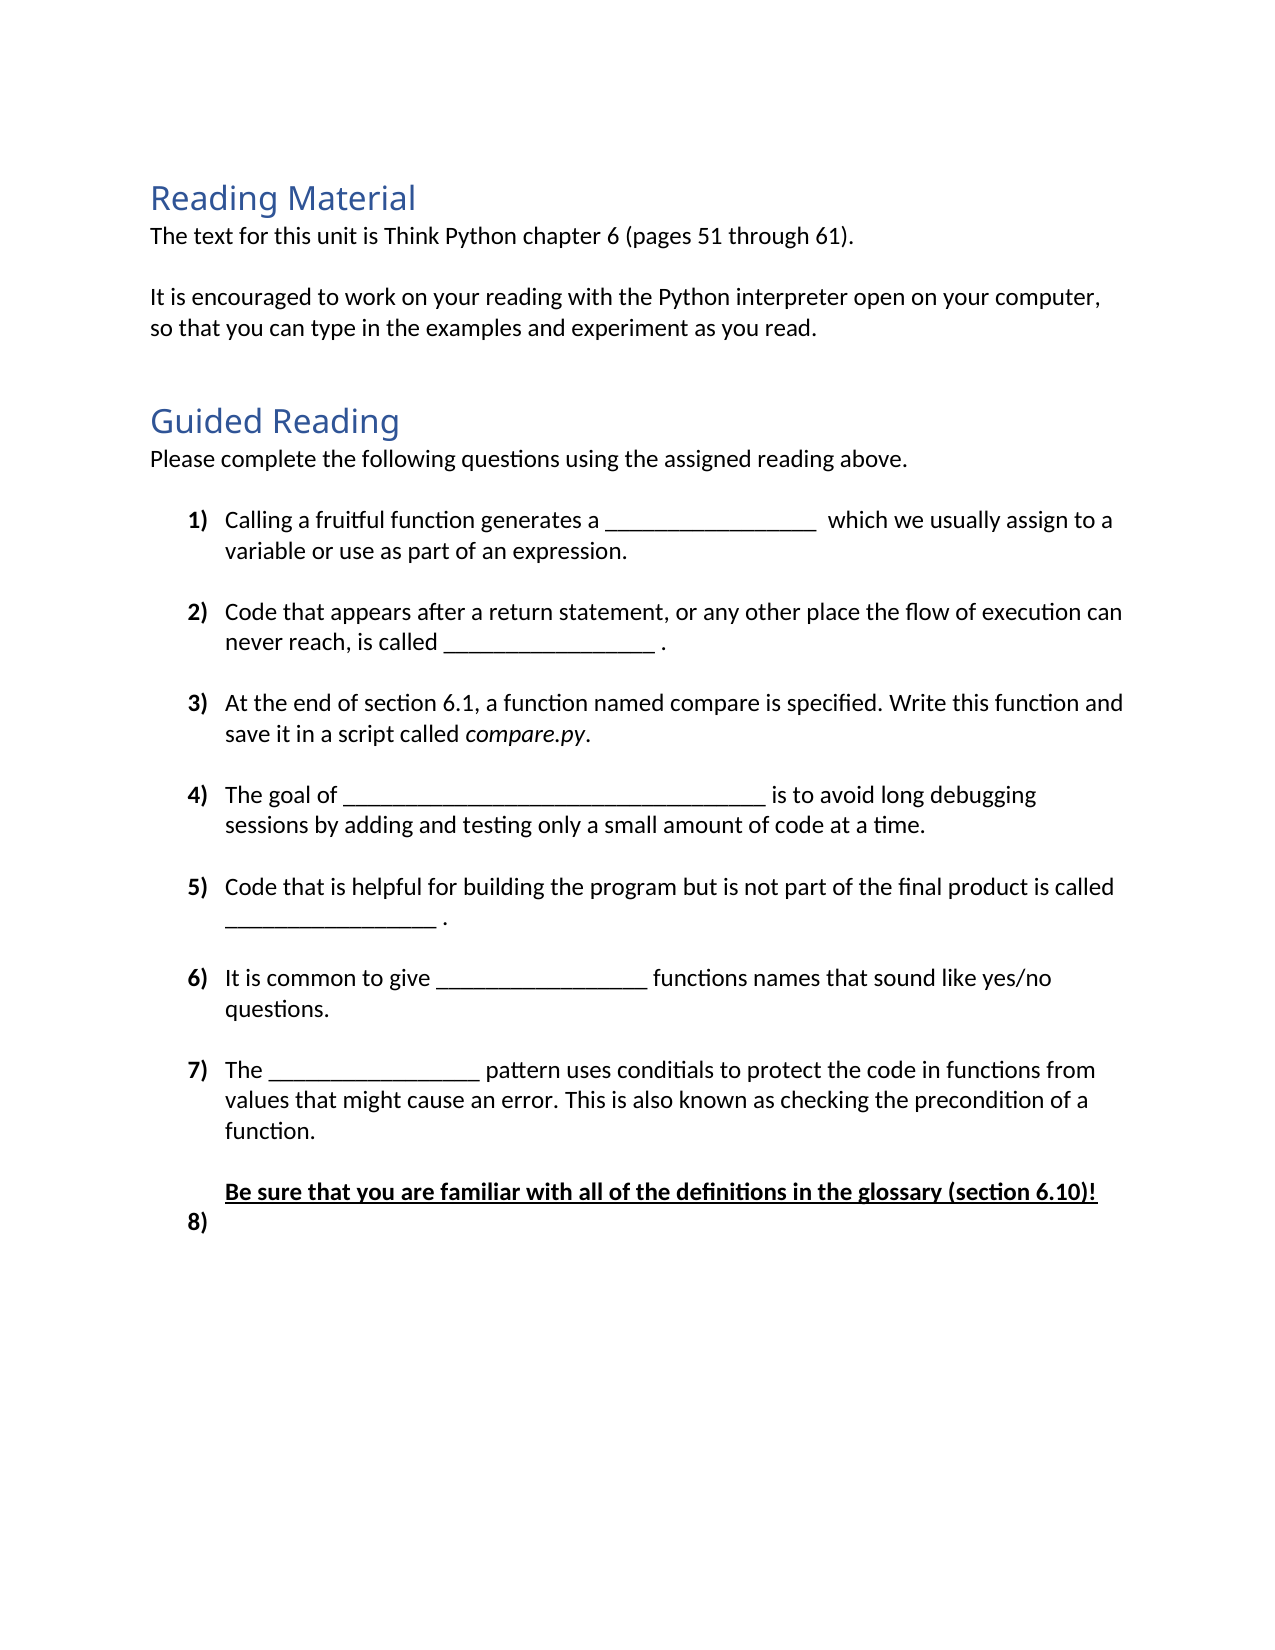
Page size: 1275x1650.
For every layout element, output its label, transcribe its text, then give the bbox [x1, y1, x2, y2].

list Code that is helpful for building the program but is not part of the final product is called _________________ . [187, 871, 1125, 932]
list It is common to give _________________ functions names that sound like yes/no questions. [187, 962, 1125, 1023]
text It is encouraged to work on your reading with the Python interpreter open on your computer, so that you can type in the examples and experiment as you read. [150, 281, 1125, 342]
list Be sure that you are familiar with all of the definitions in the glossary (section 6.10)! [225, 1176, 1125, 1206]
list At the end of section 6.1, a function named compare is specified. Write this function and save it in a script called compare.py. [187, 688, 1125, 749]
subtitle Guided Reading [150, 398, 1125, 443]
text Please complete the following questions using the assigned reading above. [150, 443, 1125, 474]
list Code that appears after a return statement, or any other place the flow of execution can never reach, is called _________________ . [187, 596, 1125, 657]
list The _________________ pattern uses conditials to protect the code in functions from values that might cause an error. This is also known as checking the precondition of a function. [187, 1054, 1125, 1145]
list Calling a fruitful function generates a _________________ which we usually assign to a variable or use as part of an expression. [187, 504, 1125, 566]
text The text for this unit is Think Python chapter 6 (pages 51 through 61). [150, 220, 1125, 251]
list The goal of __________________________________ is to avoid long debugging sessions by adding and testing only a small amount of code at a time. [187, 779, 1125, 840]
subtitle Reading Material [150, 175, 1125, 220]
